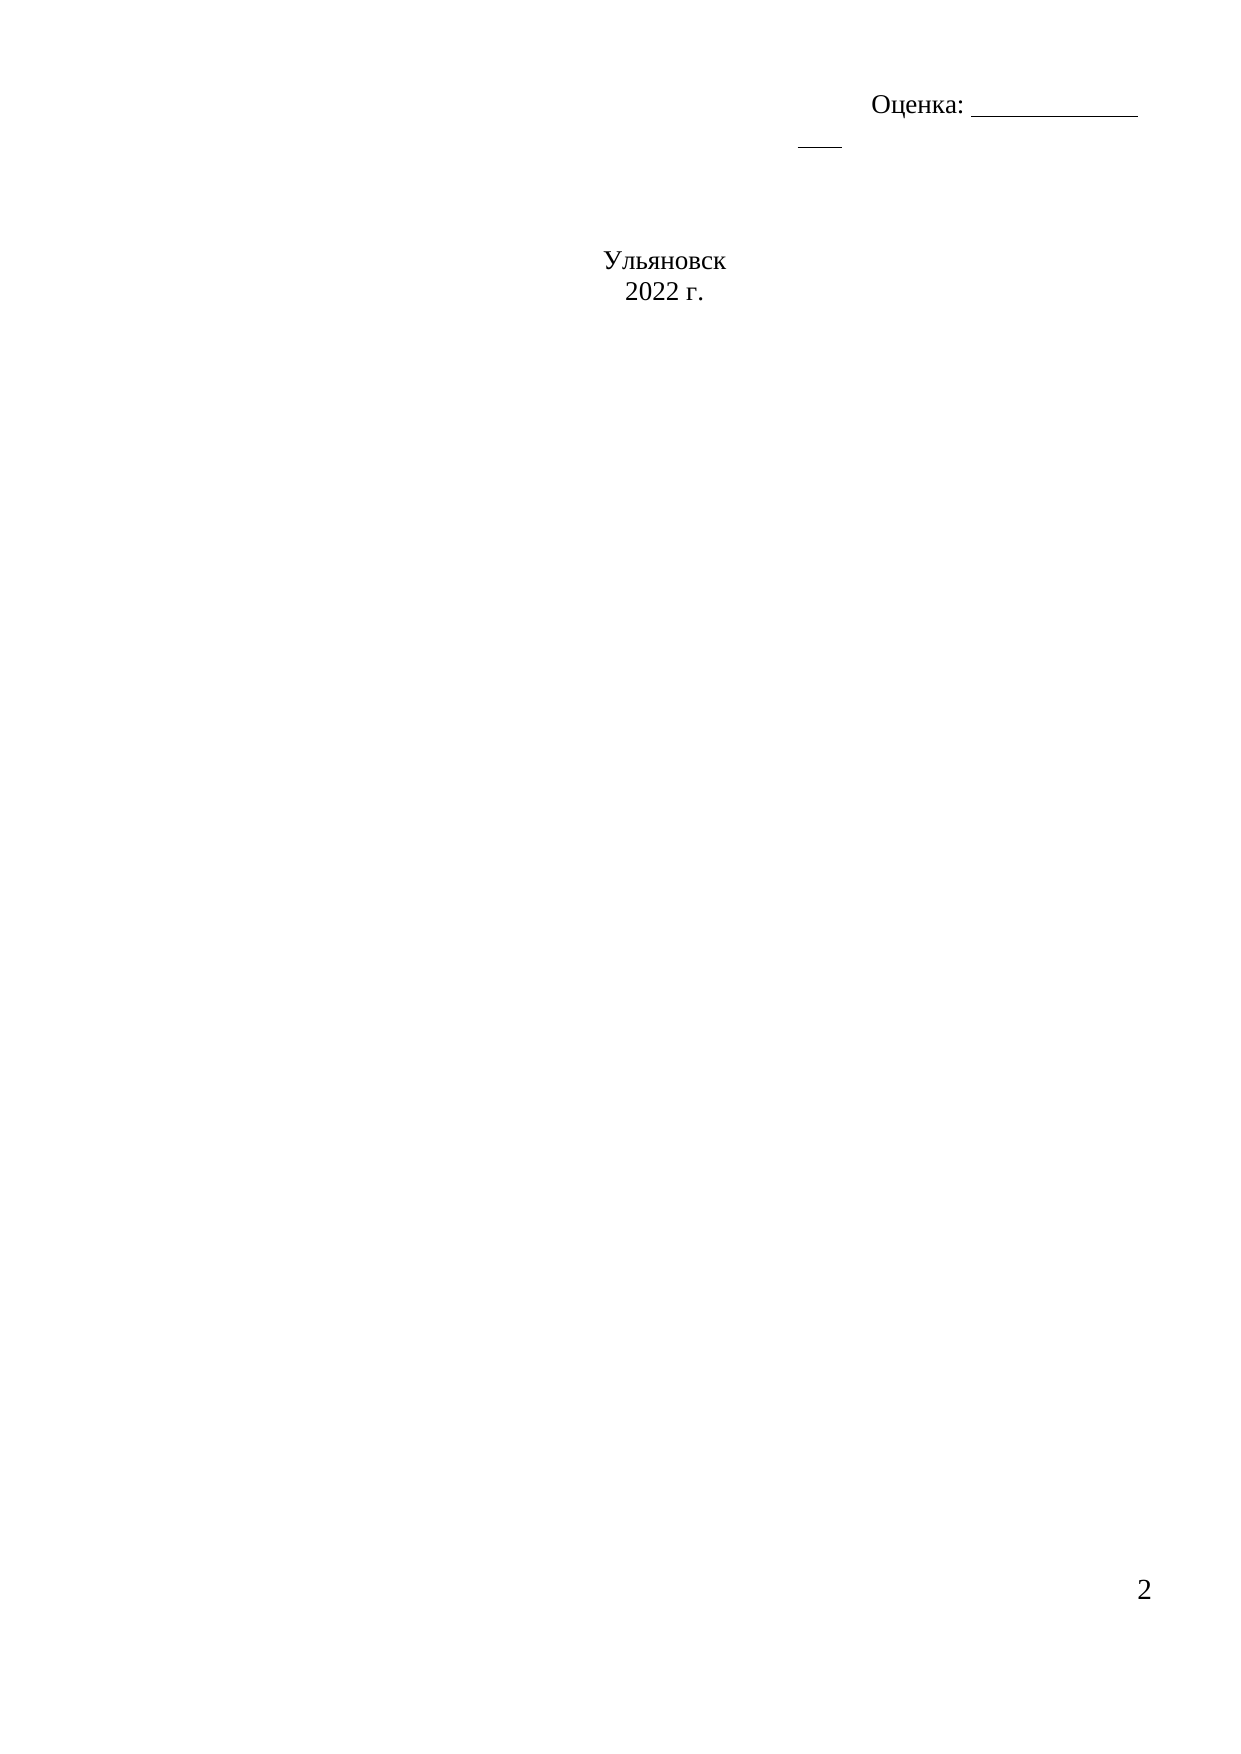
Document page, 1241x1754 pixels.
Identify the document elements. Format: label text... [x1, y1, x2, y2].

text Оценка: [797, 89, 1152, 151]
text 2022 г. [177, 276, 1152, 307]
text Ульяновск [177, 244, 1152, 276]
